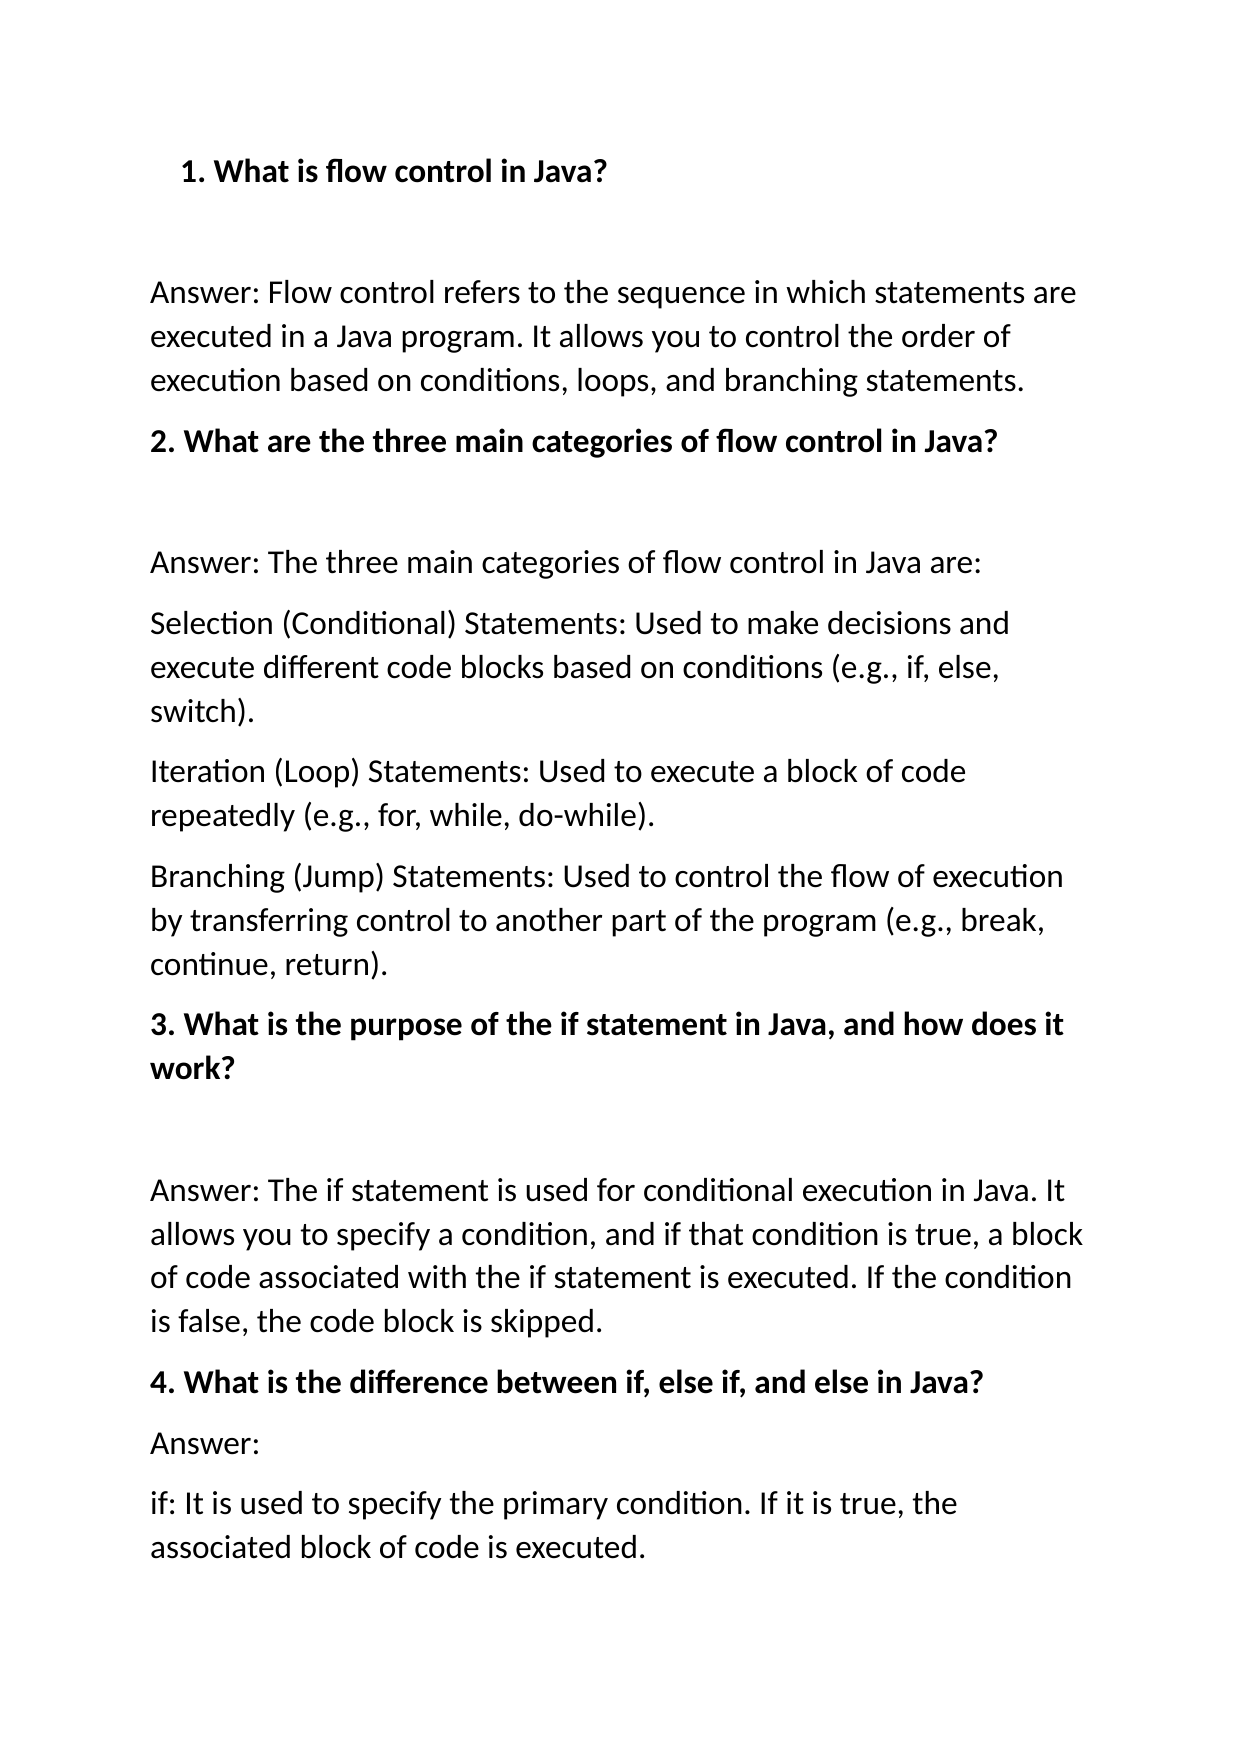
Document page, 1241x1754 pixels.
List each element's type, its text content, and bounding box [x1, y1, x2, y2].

text if: It is used to specify the primary condition. If it is true, the associated block of code is executed. [150, 1482, 1090, 1567]
text 1. What is flow control in Java? [150, 150, 1090, 191]
text Branching (Jump) Statements: Used to control the flow of execution by transferring control to another part of the program (e.g., break, continue, return). [150, 855, 1090, 983]
text Answer: The three main categories of flow control in Java are: [150, 541, 1090, 582]
text 4. What is the difference between if, else if, and else in Java? [150, 1361, 1090, 1402]
text Answer: The if statement is used for conditional execution in Java. It allows you to specify a condition, and if that condition is true, a block of code associated with the if statement is executed. If the condition is false, the code block is skipped. [150, 1168, 1090, 1341]
text 2. What are the three main categories of flow control in Java? [150, 420, 1090, 461]
text Selection (Conditional) Statements: Used to make decisions and execute different code blocks based on conditions (e.g., if, else, switch). [150, 602, 1090, 730]
text Iteration (Loop) Statements: Used to execute a block of code repeatedly (e.g., for, while, do-while). [150, 750, 1090, 835]
text 3. What is the purpose of the if statement in Java, and how does it work? [150, 1003, 1090, 1088]
text Answer: [150, 1422, 1090, 1462]
text Answer: Flow control refers to the sequence in which statements are executed in a Java program. It allows you to control the order of execution based on conditions, loops, and branching statements. [150, 271, 1090, 400]
